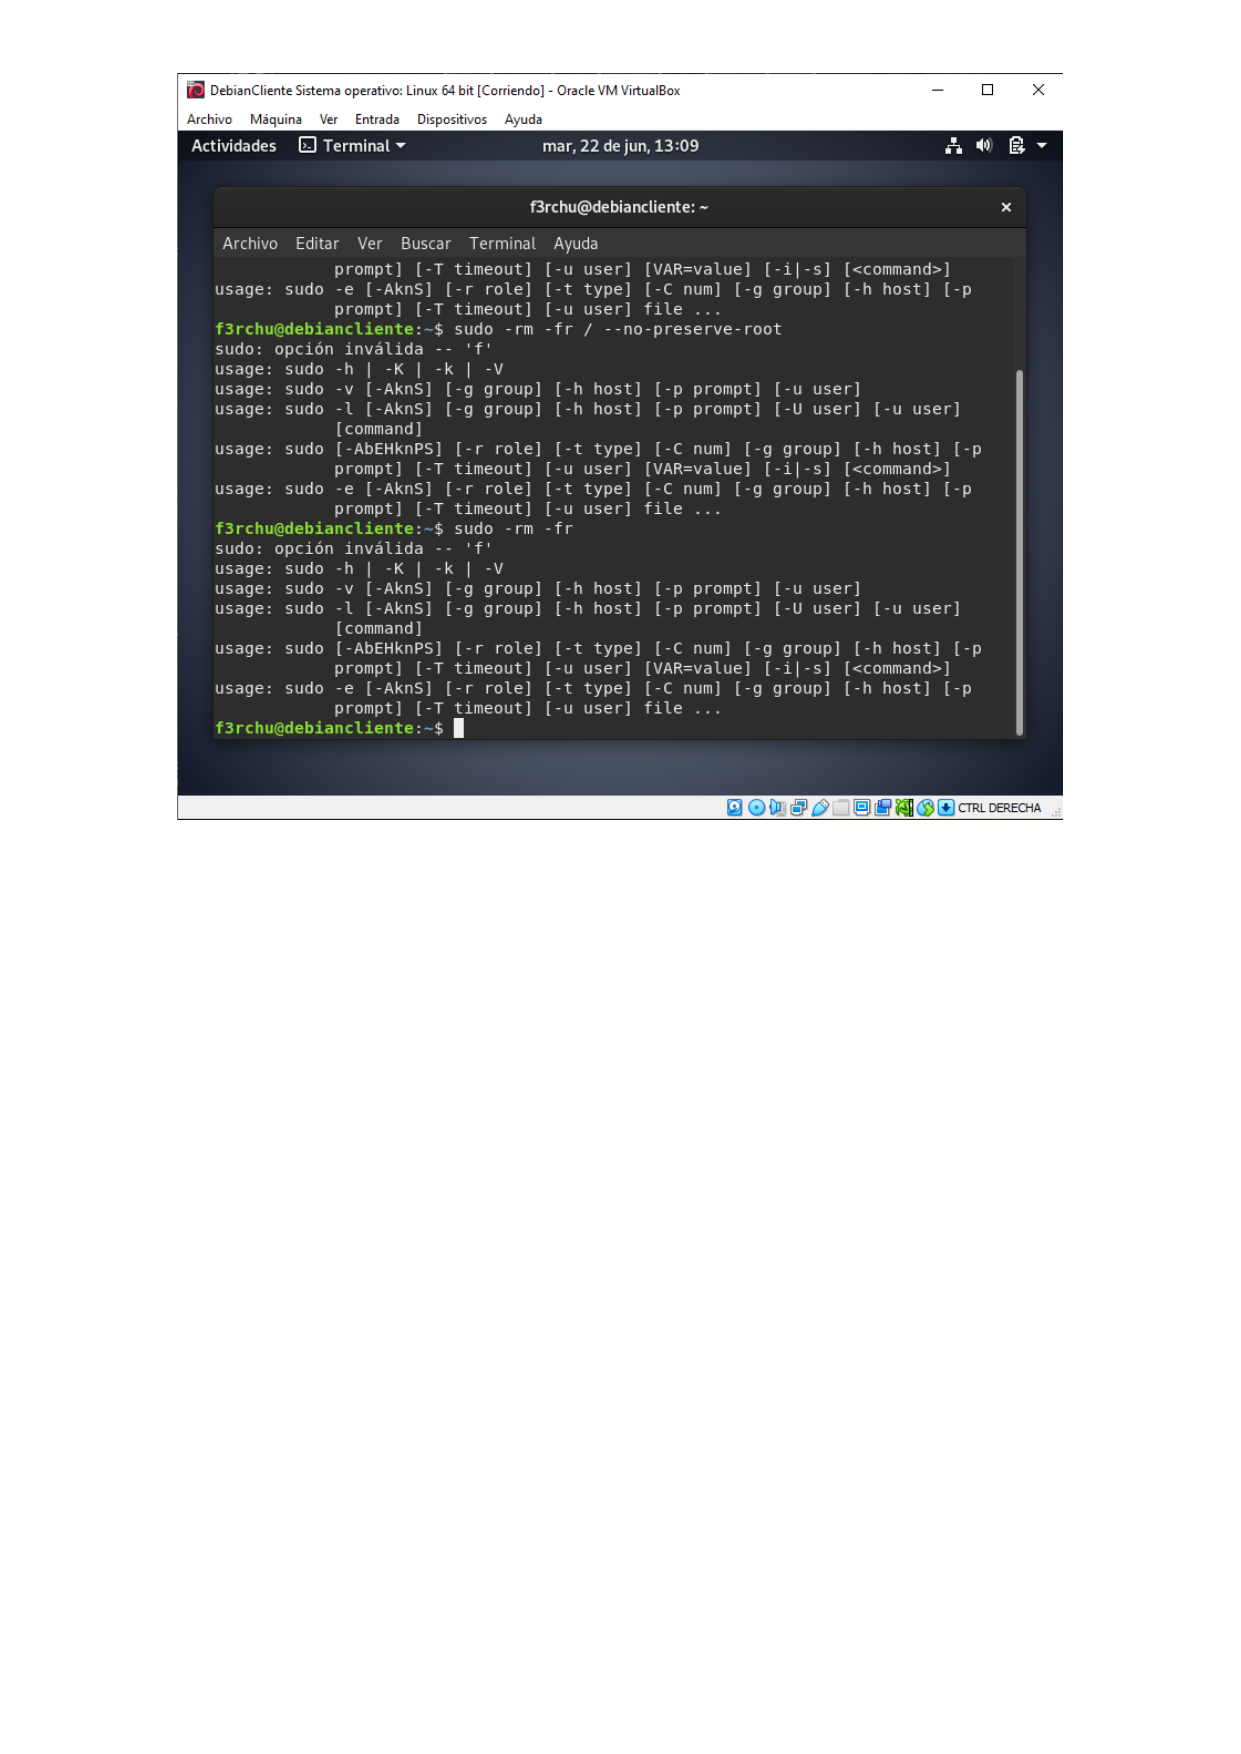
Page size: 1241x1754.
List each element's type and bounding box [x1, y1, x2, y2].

picture [177, 73, 1063, 820]
